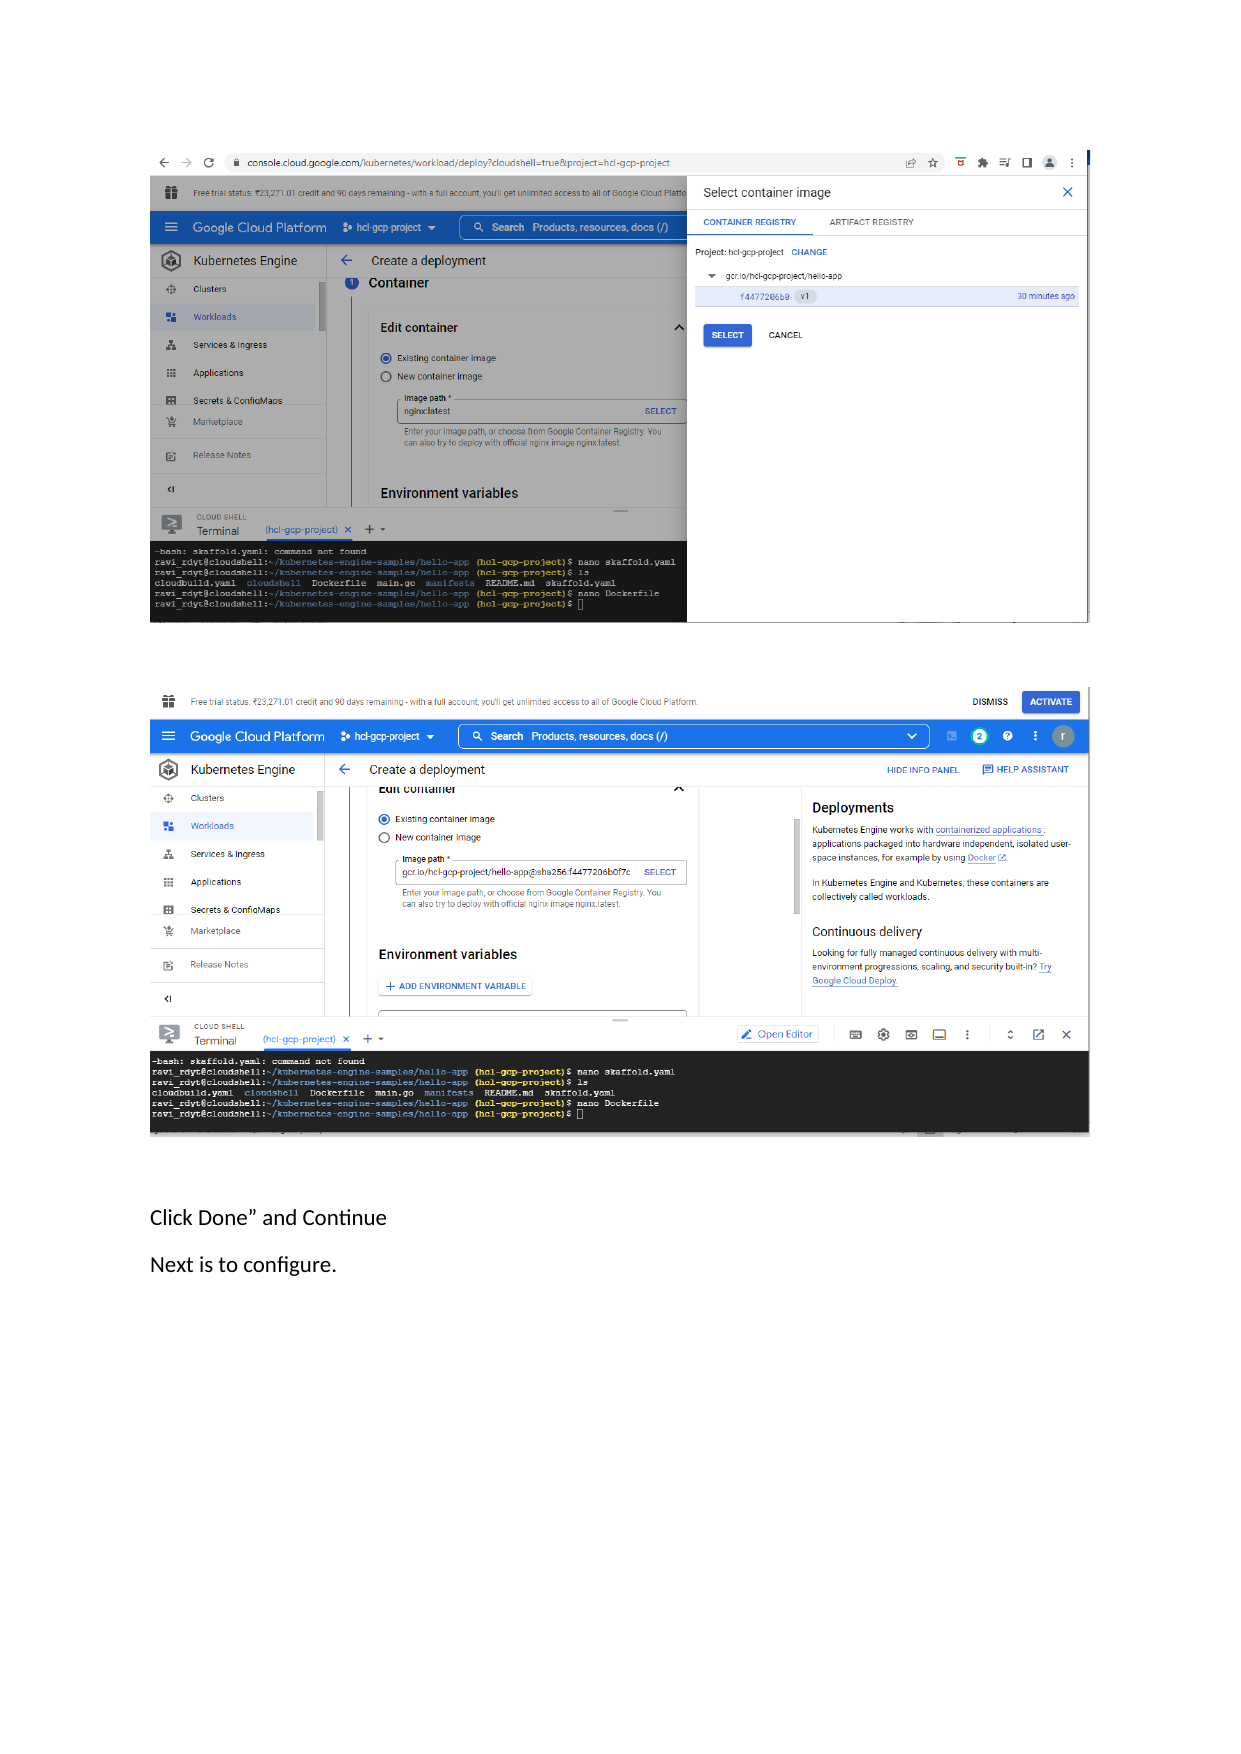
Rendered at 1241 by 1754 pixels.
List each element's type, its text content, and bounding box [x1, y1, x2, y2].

text Click Done” and Continue [150, 1203, 1090, 1231]
text Next is to configure. [150, 1250, 1090, 1278]
picture [150, 150, 1091, 623]
picture [150, 687, 1091, 1137]
